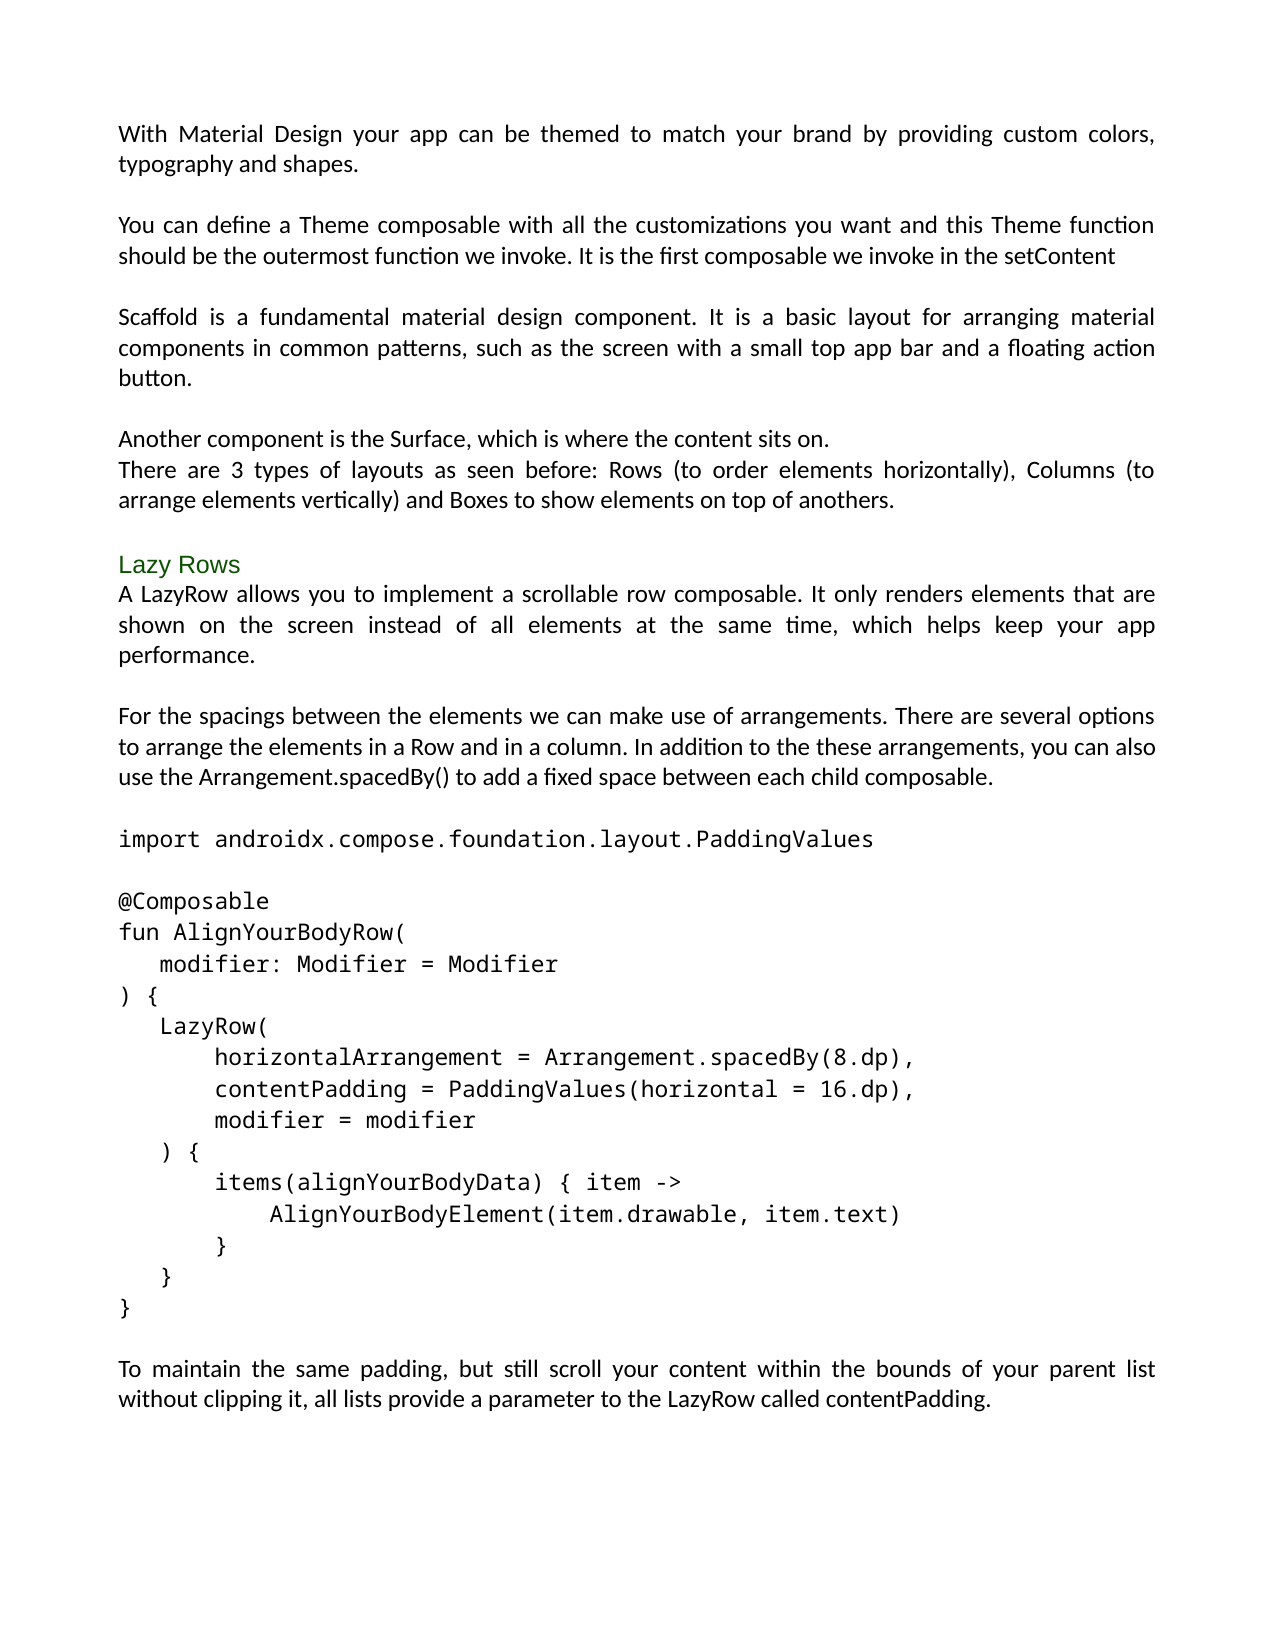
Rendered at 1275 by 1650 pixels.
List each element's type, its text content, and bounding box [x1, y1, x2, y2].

text There are 3 types of layouts as seen before: Rows (to order elements horizontally), Columns (to arrange elements vertically) and Boxes to show elements on top of anothers. [118, 454, 1157, 515]
subtitle Lazy Rows [118, 549, 1157, 578]
text With Material Design your app can be themed to match your brand by providing custom colors, typography and shapes. [118, 118, 1157, 179]
text For the spacings between the elements we can make use of arrangements. There are several options to arrange the elements in a Row and in a column. In addition to the these arrangements, you can also use the Arrangement.spacedBy() to add a fixed space between each child composable. [118, 700, 1157, 792]
text To maintain the same padding, but still scroll your content within the bounds of your parent list without clipping it, all lists provide a parameter to the LazyRow called contentPadding. [118, 1353, 1157, 1414]
text import androidx.compose.foundation.layout.PaddingValues @Composable fun AlignYourBodyRow( modifier: Modifier = Modifier ) { LazyRow( horizontalArrangement = Arrangement.spacedBy(8.dp), contentPadding = PaddingValues(horizontal = 16.dp), modifier = modifier ) { items(alignYourBodyData) { item -> AlignYourBodyElement(item.drawable, item.text) } } } [118, 822, 1157, 1322]
text You can define a Theme composable with all the customizations you want and this Theme function should be the outermost function we invoke. It is the first composable we invoke in the setContent [118, 210, 1157, 271]
text A LazyRow allows you to implement a scrollable row composable. It only renders elements that are shown on the screen instead of all elements at the same time, which helps keep your app performance. [118, 578, 1157, 670]
text Scaffold is a fundamental material design component. It is a basic layout for arranging material components in common patterns, such as the screen with a small top app bar and a floating action button. [118, 301, 1157, 393]
text Another component is the Surface, which is where the content sits on. [118, 423, 1157, 454]
